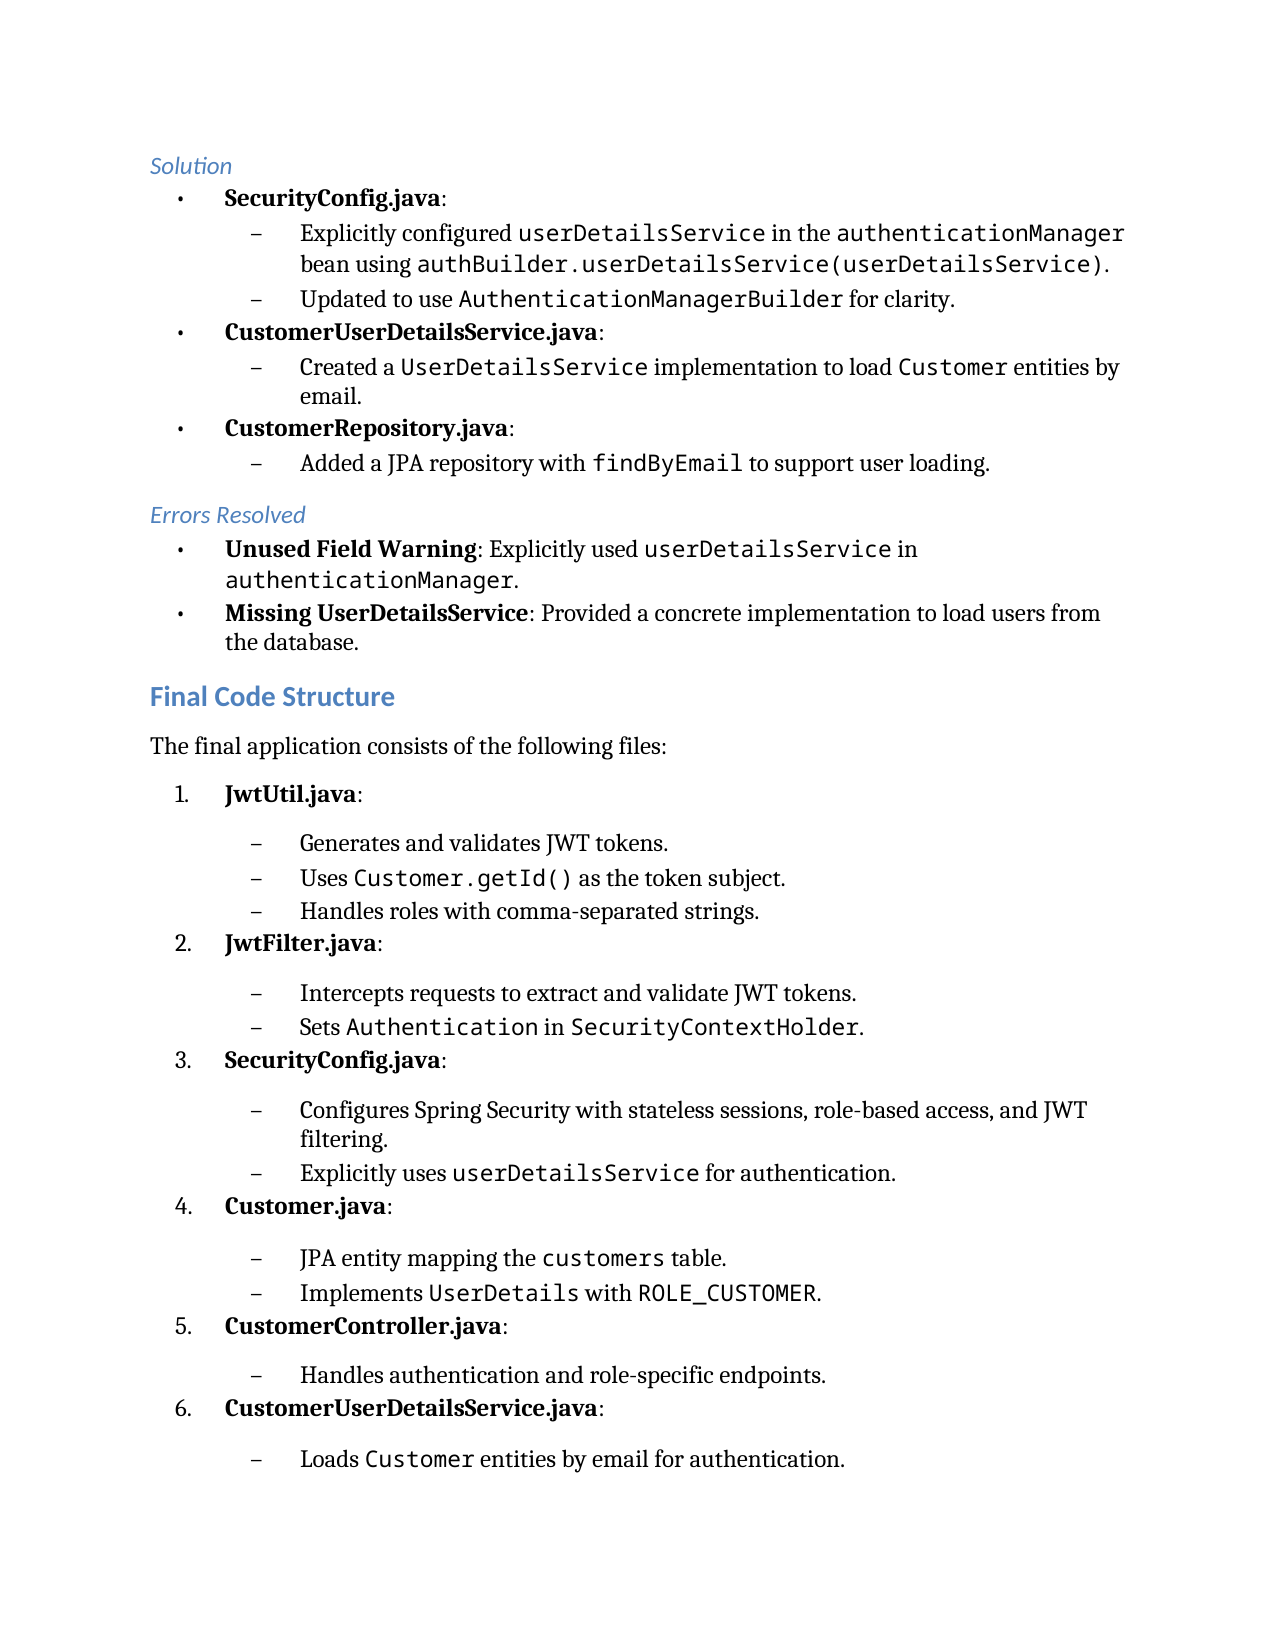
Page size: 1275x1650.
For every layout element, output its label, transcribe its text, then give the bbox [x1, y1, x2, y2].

list Handles authentication and role-specific endpoints. [250, 1361, 1125, 1390]
list Implements UserDetails with ROLE_CUSTOMER. [250, 1277, 1125, 1308]
subtitle Final Code Structure [150, 678, 1125, 713]
list JwtUtil.java: [175, 779, 1125, 808]
subtitle Solution [150, 150, 1125, 181]
list JwtFilter.java: [175, 929, 1125, 958]
list Explicitly uses userDetailsService for authentication. [250, 1157, 1125, 1188]
list JPA entity mapping the customers table. [250, 1242, 1125, 1273]
list SecurityConfig.java: [175, 1046, 1125, 1075]
list Unused Field Warning: Explicitly used userDetailsService in authenticationManager. [175, 533, 1125, 596]
list CustomerUserDetailsService.java: [175, 1394, 1125, 1422]
list Handles roles with comma-separated strings. [250, 897, 1125, 925]
list Explicitly configured userDetailsService in the authenticationManager bean using authBuilder.userDetailsService(userDetailsService). [250, 217, 1125, 279]
list CustomerRepository.java: [175, 414, 1125, 443]
list Loads Customer entities by email for authentication. [250, 1443, 1125, 1474]
list Intercepts requests to extract and validate JWT tokens. [250, 979, 1125, 1007]
list CustomerController.java: [175, 1312, 1125, 1340]
list SecurityConfig.java: [175, 184, 1125, 213]
list Configures Spring Security with stateless sessions, role-based access, and JWT filtering. [250, 1096, 1125, 1153]
text The final application consists of the following files: [150, 732, 1125, 761]
subtitle Errors Resolved [150, 499, 1125, 529]
list Added a JPA repository with findByEmail to support user loading. [250, 447, 1125, 478]
list Customer.java: [175, 1192, 1125, 1221]
list Sets Authentication in SecurityContextHolder. [250, 1011, 1125, 1042]
list Generates and validates JWT tokens. [250, 829, 1125, 858]
list Missing UserDetailsService: Provided a concrete implementation to load users from the database. [175, 599, 1125, 657]
list Updated to use AuthenticationManagerBuilder for clarity. [250, 283, 1125, 314]
list Created a UserDetailsService implementation to load Customer entities by email. [250, 351, 1125, 411]
list Uses Customer.getId() as the token subject. [250, 862, 1125, 893]
list CustomerUserDetailsService.java: [175, 318, 1125, 347]
